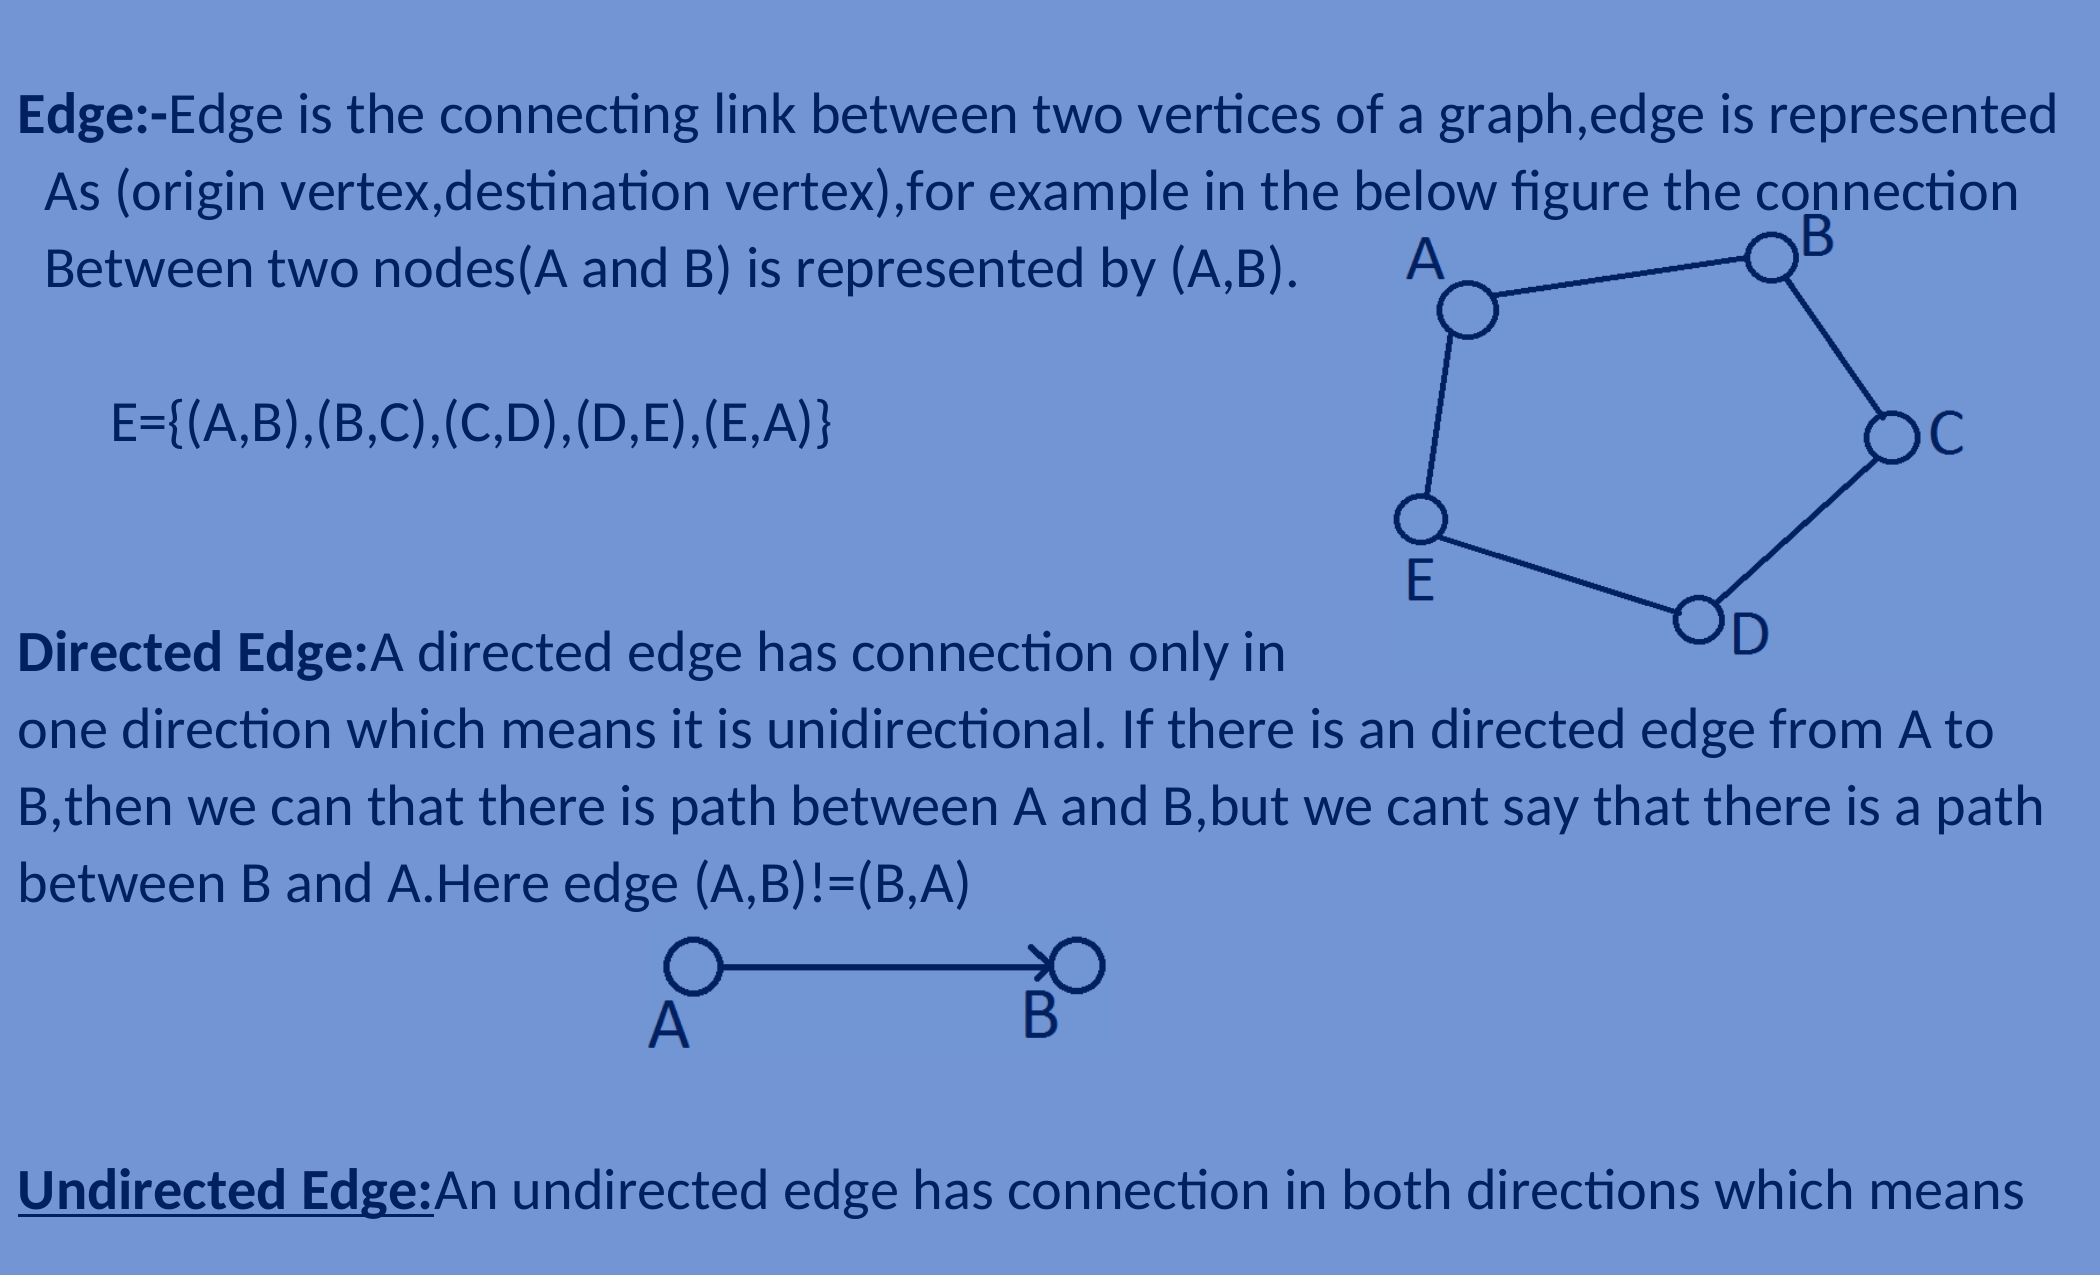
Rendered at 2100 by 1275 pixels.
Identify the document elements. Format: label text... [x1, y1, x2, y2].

picture [1388, 225, 1990, 231]
picture [1388, 456, 1990, 615]
list Between two nodes(A and B) is represented by (A,B). [18, 231, 2076, 302]
list Directed Edge:A directed edge has connection only in [18, 615, 2076, 686]
list Undirected Edge:An undirected edge has connection in both directions which means [18, 1153, 2076, 1224]
list between B and A.Here edge (A,B)!=(B,A) [18, 846, 2076, 917]
list As (origin vertex,destination vertex),for example in the below figure the connection [18, 154, 2076, 225]
picture [647, 923, 1112, 1053]
list one direction which means it is unidirectional. If there is an directed edge from A to B,then we can that there is path between A and B,but we cant say that there is a path [18, 692, 2076, 840]
list E={(A,B),(B,C),(C,D),(D,E),(E,A)} [18, 384, 2076, 456]
list Edge:-Edge is the connecting link between two vertices of a graph,edge is represented [18, 77, 2076, 148]
picture [1388, 302, 1990, 384]
